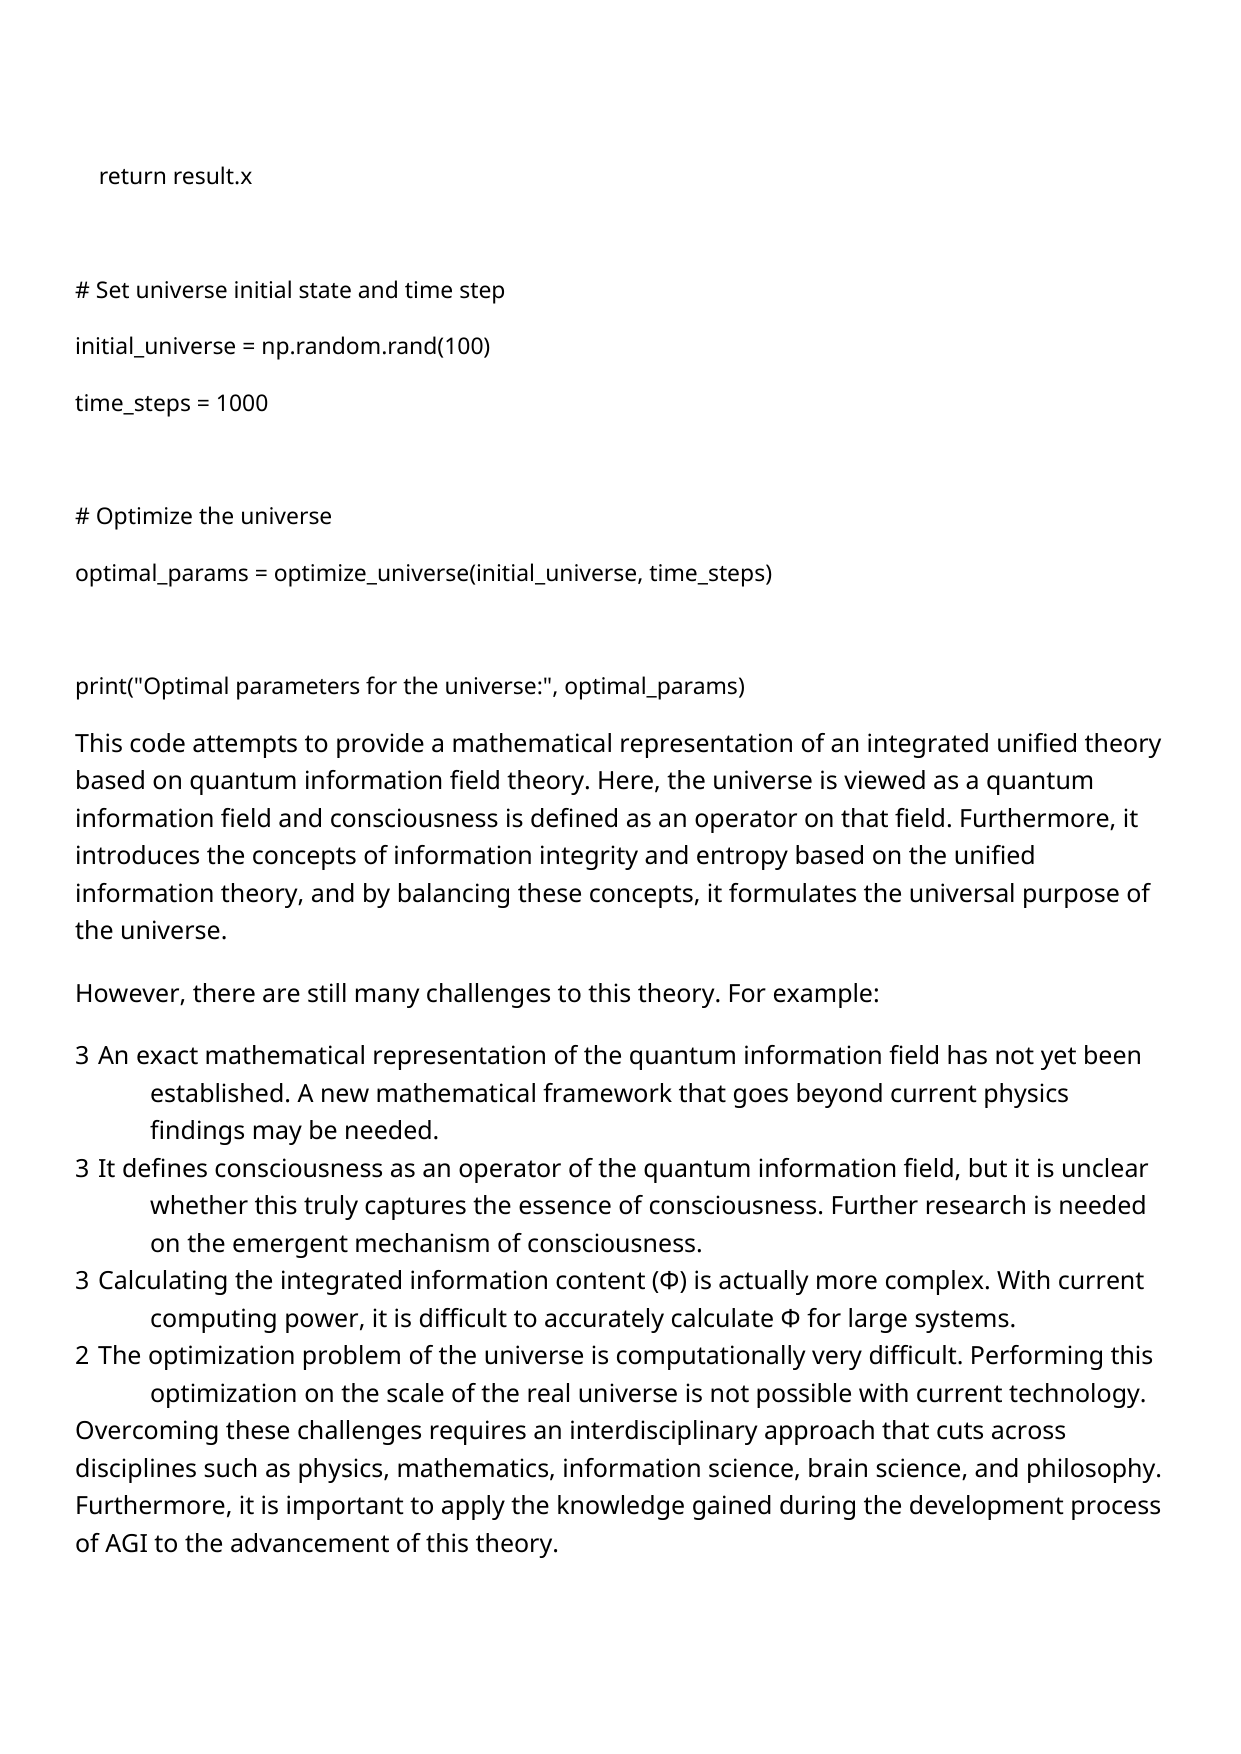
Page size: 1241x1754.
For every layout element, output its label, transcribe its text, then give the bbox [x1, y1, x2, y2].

list An exact mathematical representation of the quantum information field has not yet been established. A new mathematical framework that goes beyond current physics findings may be needed. [75, 1036, 1165, 1149]
text Overcoming these challenges requires an interdisciplinary approach that cuts across disciplines such as physics, mathematics, information science, brain science, and philosophy. Furthermore, it is important to apply the knowledge gained during the development process of AGI to the advancement of this theory. [75, 1411, 1165, 1561]
text return result.x [75, 157, 1165, 194]
text However, there are still many challenges to this theory. For example: [75, 974, 1165, 1011]
list Calculating the integrated information content (Φ) is actually more complex. With current computing power, it is difficult to accurately calculate Φ for large systems. [75, 1261, 1165, 1336]
list It defines consciousness as an operator of the quantum information field, but it is unclear whether this truly captures the essence of consciousness. Further research is needed on the emergent mechanism of consciousness. [75, 1149, 1165, 1261]
text # Set universe initial state and time step [75, 270, 1165, 308]
text This code attempts to provide a mathematical representation of an integrated unified theory based on quantum information field theory. Here, the universe is viewed as a quantum information field and consciousness is defined as an operator on that field. Furthermore, it introduces the concepts of information integrity and entropy based on the unified information theory, and by balancing these concepts, it formulates the universal purpose of the universe. [75, 724, 1165, 949]
list The optimization problem of the universe is computationally very difficult. Performing this optimization on the scale of the real universe is not possible with current technology. [75, 1336, 1165, 1411]
text print("Optimal parameters for the universe:", optimal_params) [75, 667, 1165, 704]
text optimal_params = optimize_universe(initial_universe, time_steps) [75, 554, 1165, 591]
text time_steps = 1000 [75, 384, 1165, 421]
text initial_universe = np.random.rand(100) [75, 327, 1165, 364]
text # Optimize the universe [75, 497, 1165, 534]
